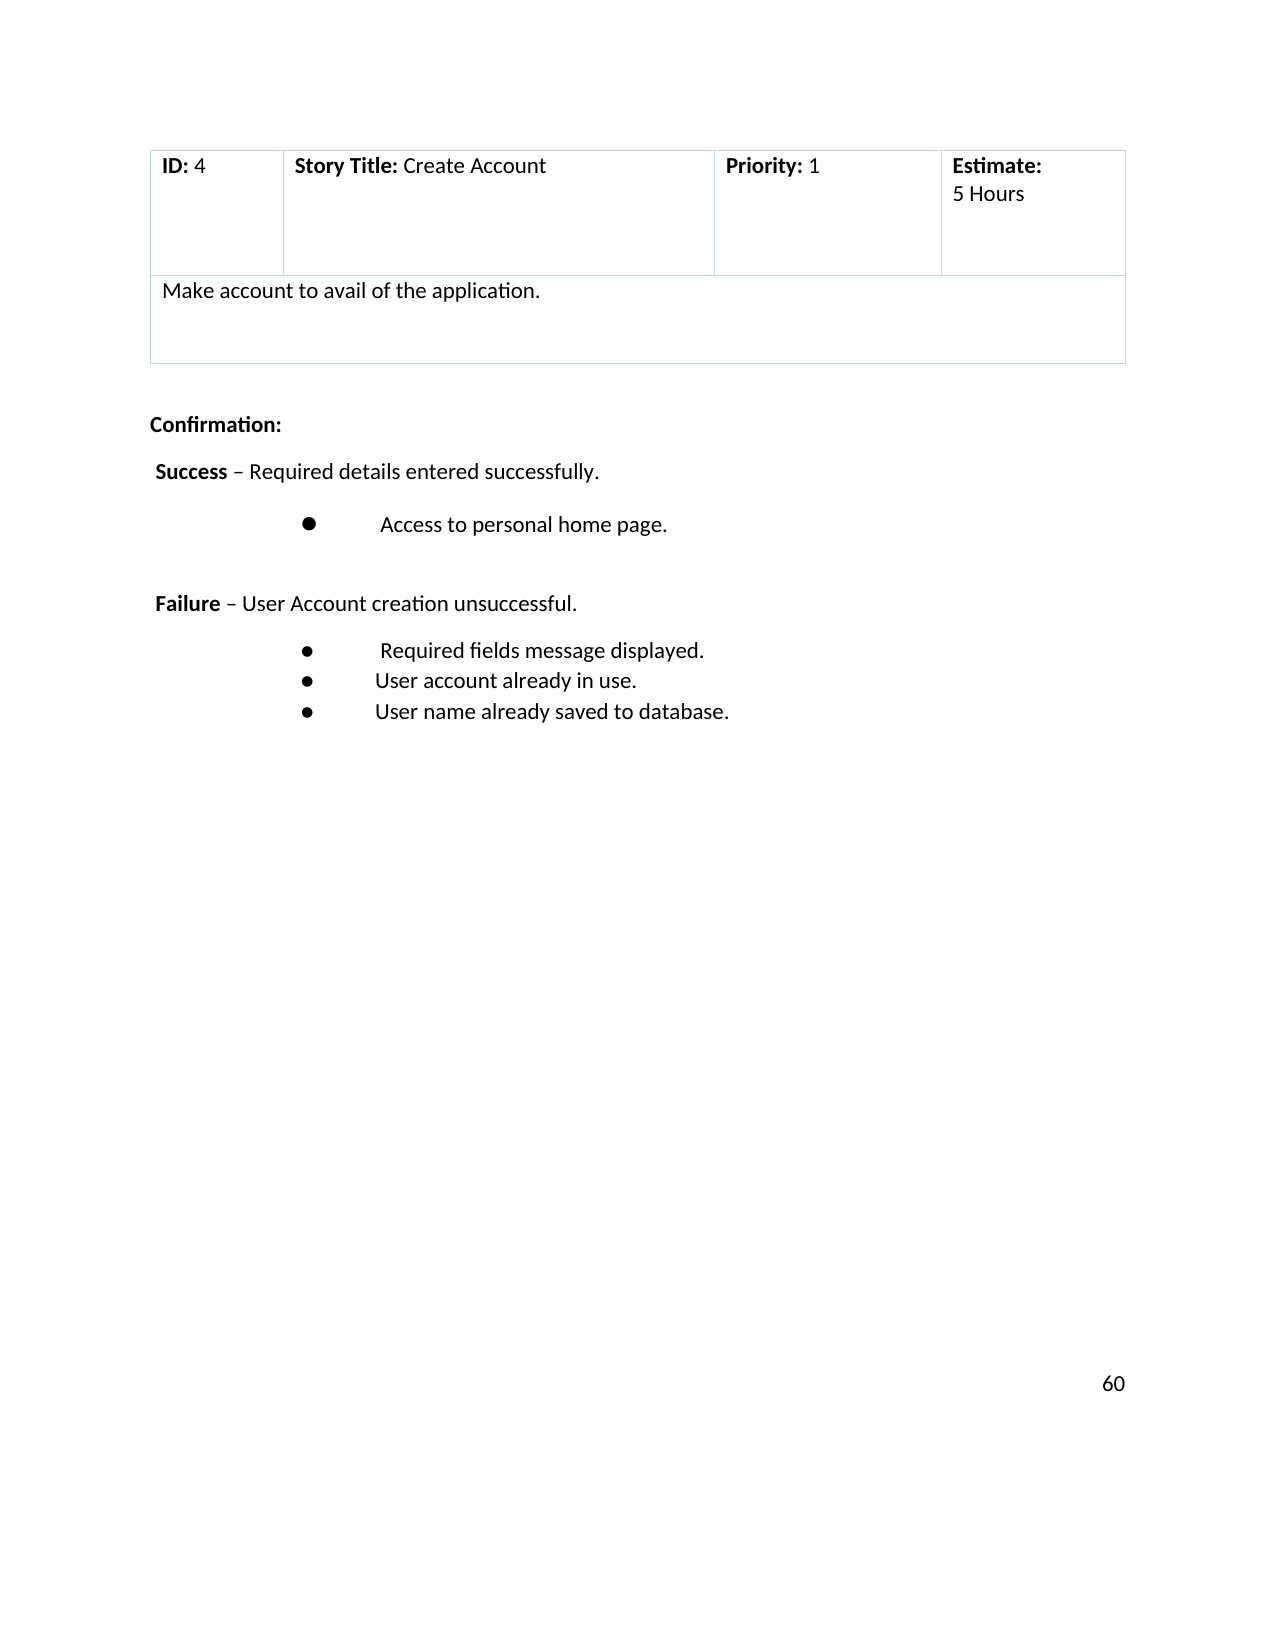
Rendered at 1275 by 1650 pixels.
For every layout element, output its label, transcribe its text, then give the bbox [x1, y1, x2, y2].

list Required fields message displayed. [300, 636, 1125, 664]
table_header Estimate: 5 Hours [942, 151, 1125, 275]
list User account already in use. [300, 667, 1125, 694]
table_header Priority: 1 [715, 151, 941, 275]
list Access to personal home page. [300, 504, 1125, 540]
table_cell Make account to avail of the application. [151, 276, 1125, 362]
text Success – Required details entered successfully. [150, 457, 1125, 485]
text Confirmation: [150, 410, 1125, 438]
table_header Story Title: Create Account [284, 151, 714, 275]
table_header ID: 4 [151, 151, 283, 275]
list User name already saved to database. [300, 697, 1125, 725]
text Failure – User Account creation unsuccessful. [150, 589, 1125, 617]
